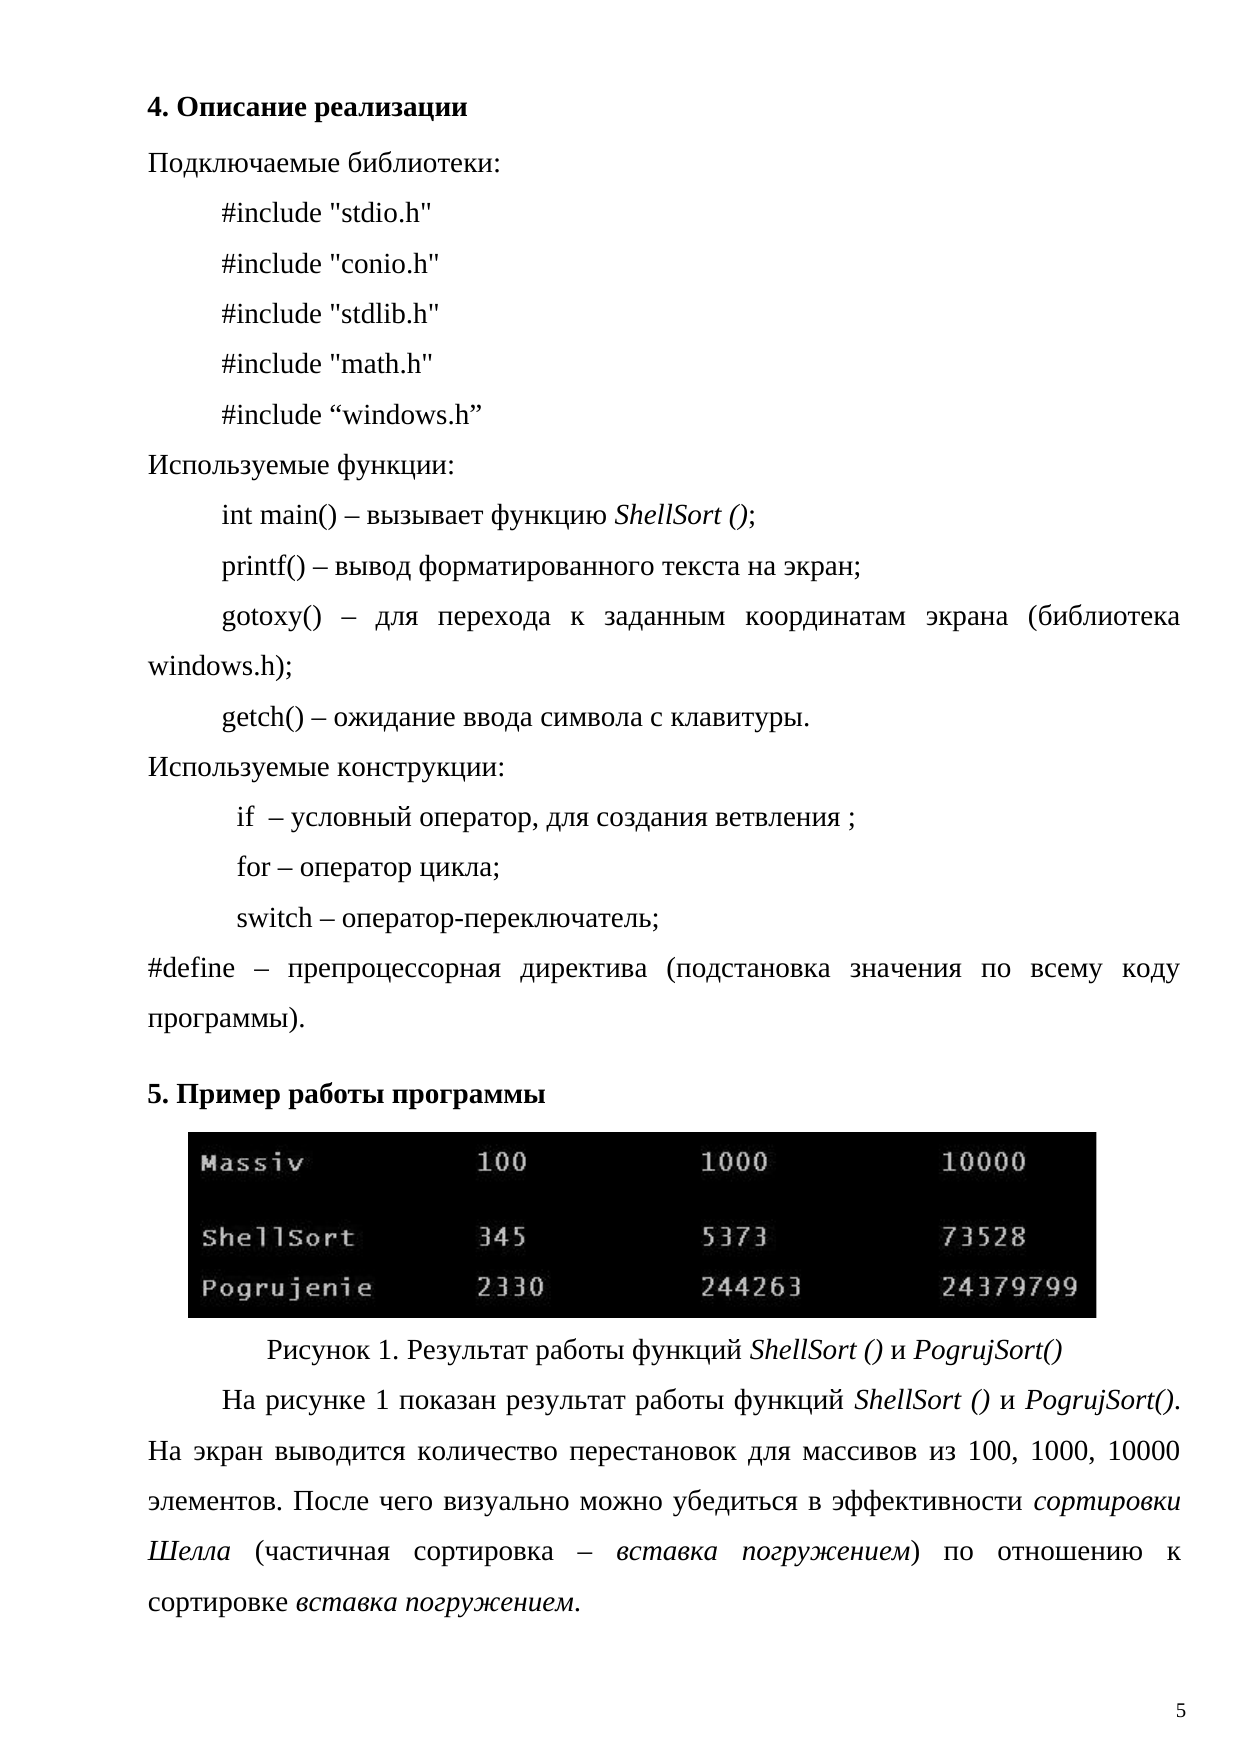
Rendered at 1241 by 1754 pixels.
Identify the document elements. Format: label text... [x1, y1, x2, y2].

text #include "math.h" [148, 346, 1181, 380]
text if – условный оператор, для создания ветвления ; [148, 799, 1181, 833]
text Рисунок 1. Результат работы функций ShellSort () и PogrujSort() [148, 1332, 1181, 1366]
text for – оператор цикла; [148, 849, 1181, 883]
text #define – препроцессорная директива (подстановка значения по всему коду программы). [148, 950, 1181, 1034]
text На рисунке 1 показан результат работы функций ShellSort () и PogrujSort(). На экран выводится количество перестановок для массивов из 100, 1000, 10000 элементов. После чего визуально можно убедиться в эффективности сортировки Шелла (частичная сортировка – вставка погружением) по отношению к сортировке вставка погружением. [148, 1382, 1181, 1617]
text #include “windows.h” [148, 397, 1181, 430]
text getch() – ожидание ввода символа с клавитуры. [148, 699, 1181, 732]
text Используемые конструкции: [148, 749, 1181, 782]
subtitle 4. Описание реализации [147, 89, 1181, 122]
text #include "stdlib.h" [148, 296, 1181, 330]
text Подключаемые библиотеки: [148, 145, 1181, 179]
picture [188, 1132, 1097, 1318]
subtitle 5. Пример работы программы [147, 1076, 1181, 1109]
text printf() – вывод форматированного текста на экран; [148, 548, 1181, 581]
text int main() – вызывает функцию ShellSort (); [148, 497, 1181, 531]
text gotoxy() – для перехода к заданным координатам экрана (библиотека windows.h); [148, 598, 1181, 682]
text switch – оператор-переключатель; [148, 900, 1181, 933]
text #include "conio.h" [148, 246, 1181, 279]
text #include "stdio.h" [148, 196, 1181, 229]
text Используемые функции: [148, 447, 1181, 481]
